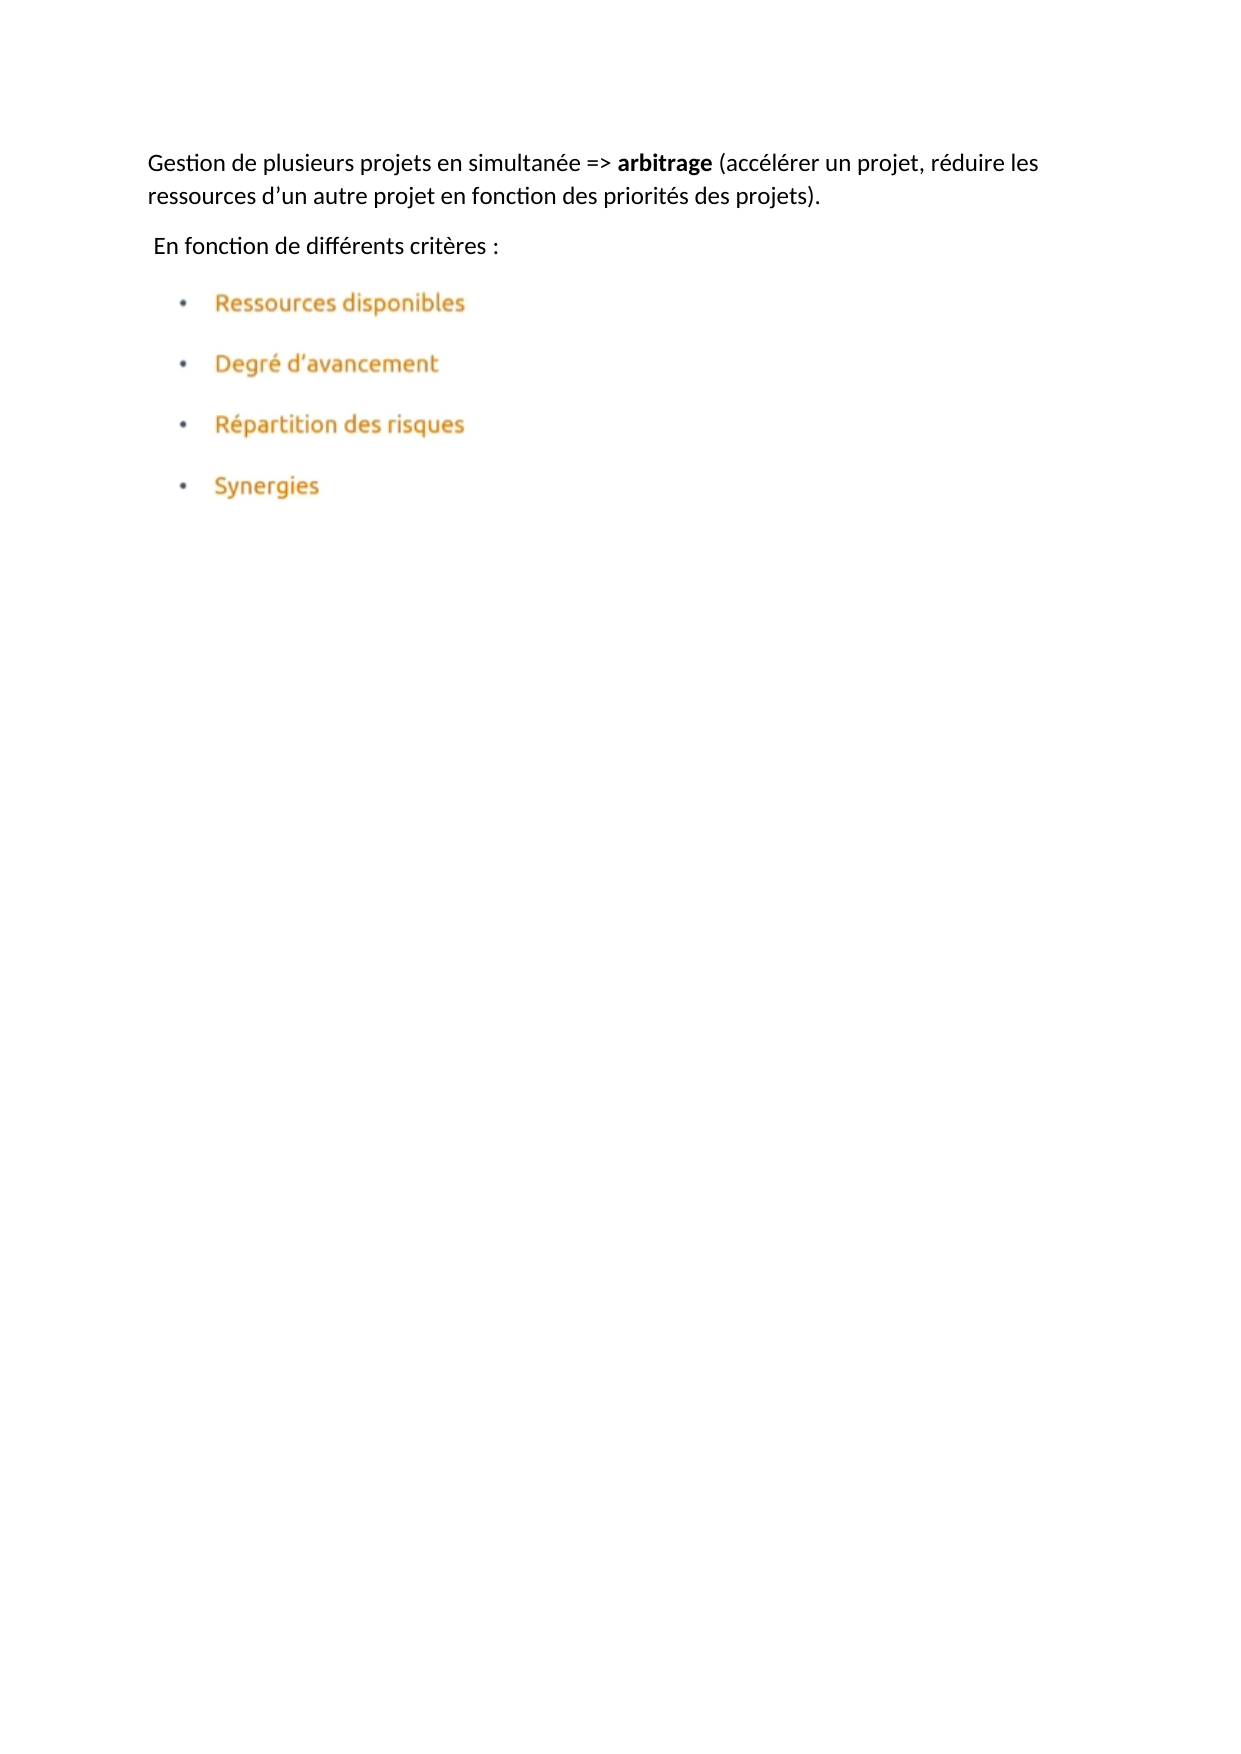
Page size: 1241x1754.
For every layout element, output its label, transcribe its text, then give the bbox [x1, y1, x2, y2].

picture [147, 279, 501, 509]
text Gestion de plusieurs projets en simultanée => arbitrage (accélérer un projet, réduire les ressources d’un autre projet en fonction des priorités des projets). [148, 148, 1093, 211]
text En fonction de différents critères : [148, 230, 1093, 261]
